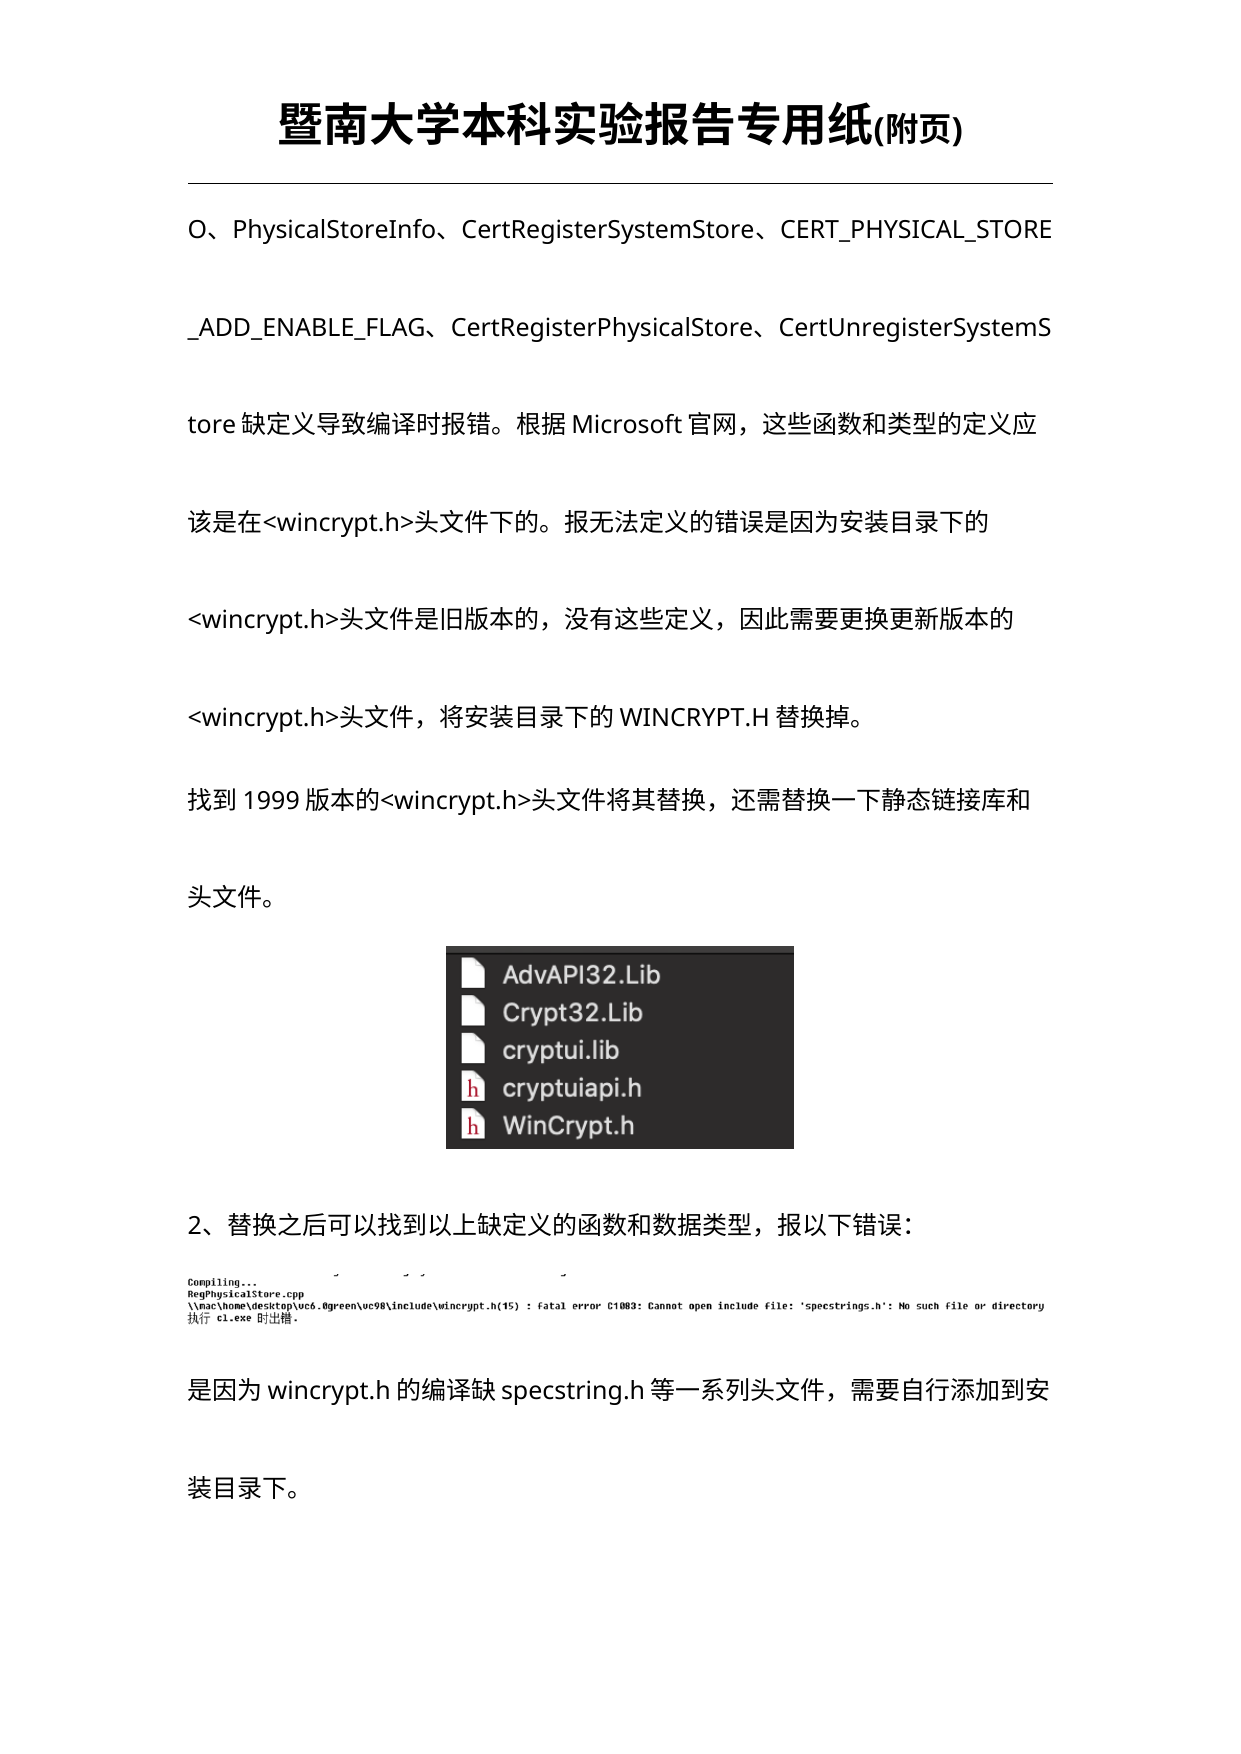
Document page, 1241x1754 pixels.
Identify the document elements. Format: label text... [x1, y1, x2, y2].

text 是因为wincrypt.h的编译缺specstring.h等一系列头文件，需要自行添加到安装目录下。 [187, 1356, 1053, 1519]
picture [446, 946, 794, 1149]
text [187, 195, 1053, 748]
text 2、替换之后可以找到以上缺定义的函数和数据类型，报以下错误： [187, 1191, 1053, 1256]
picture [187, 1274, 1055, 1329]
text 找到1999版本的<wincrypt.h>头文件将其替换，还需替换一下静态链接库和头文件。 [187, 766, 1053, 928]
